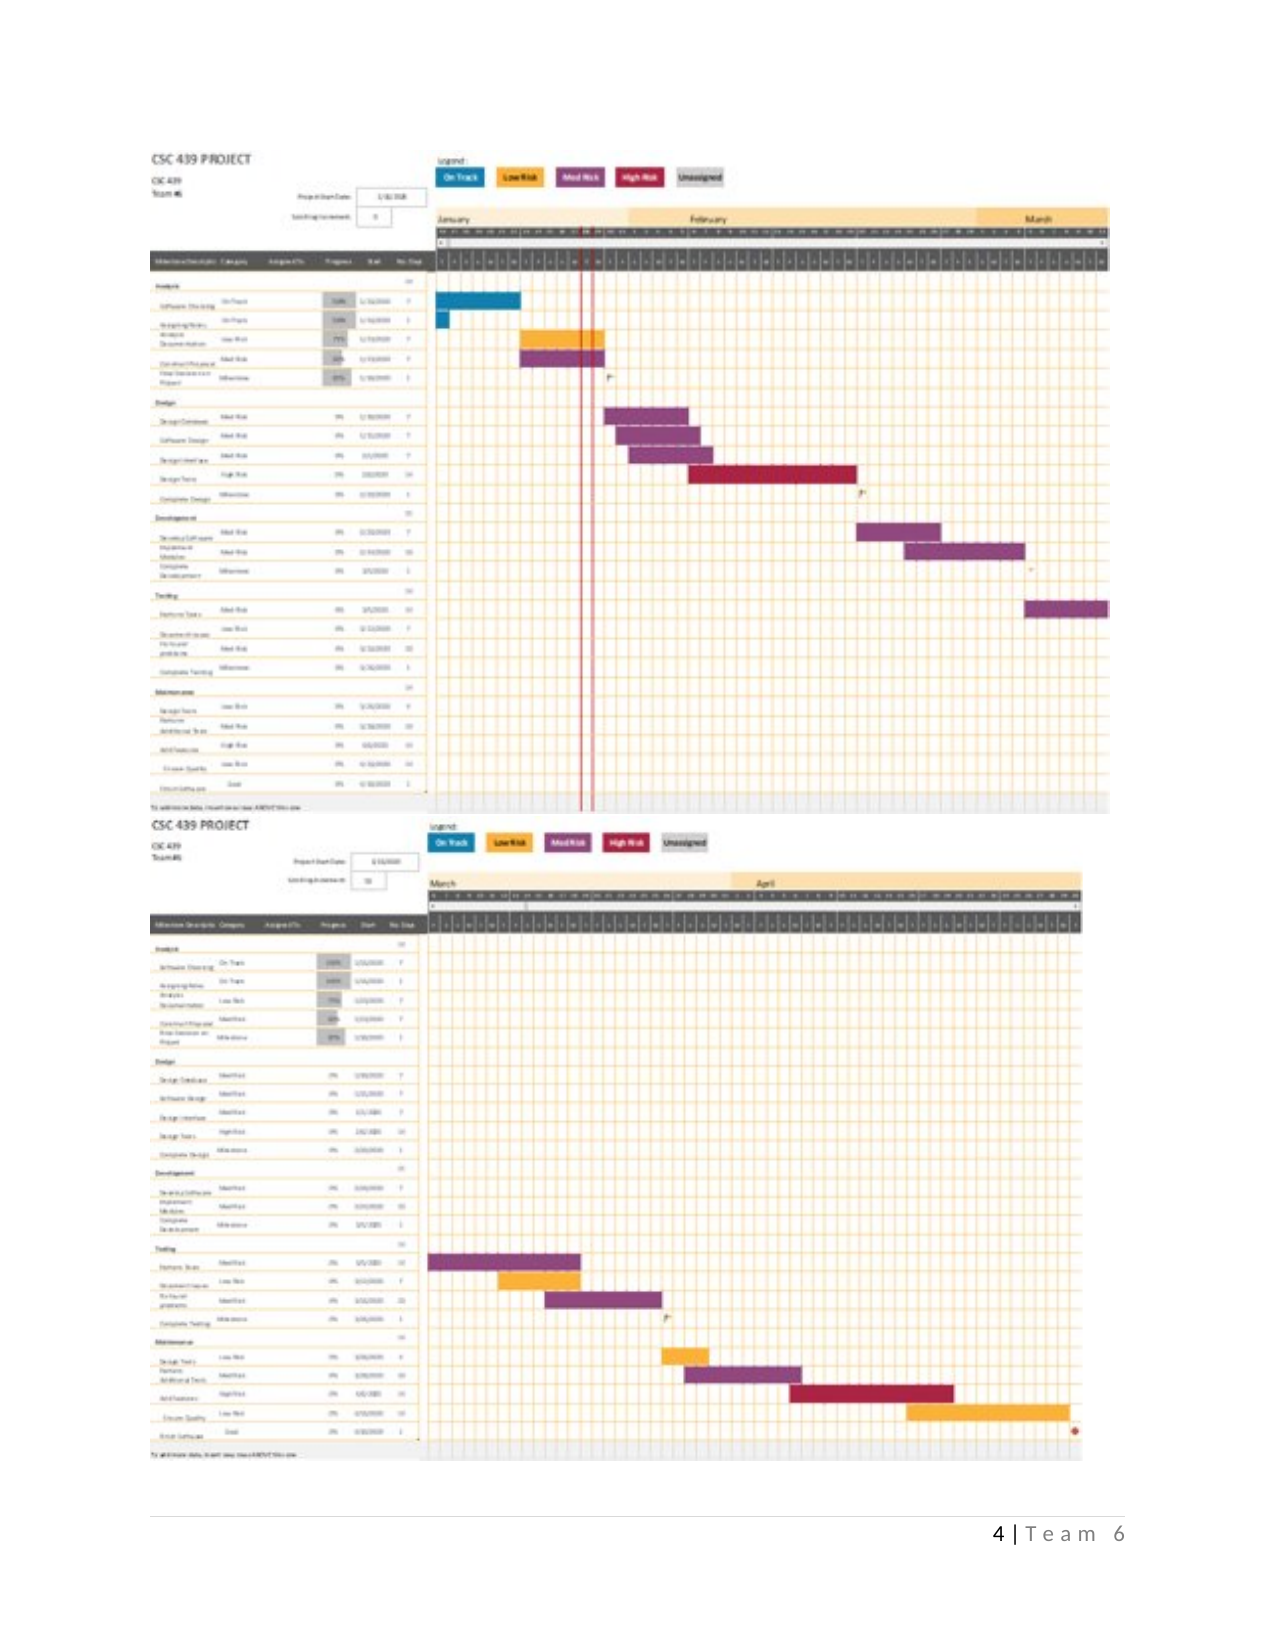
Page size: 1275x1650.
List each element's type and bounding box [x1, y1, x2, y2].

picture [150, 816, 1083, 1461]
picture [150, 150, 1110, 814]
